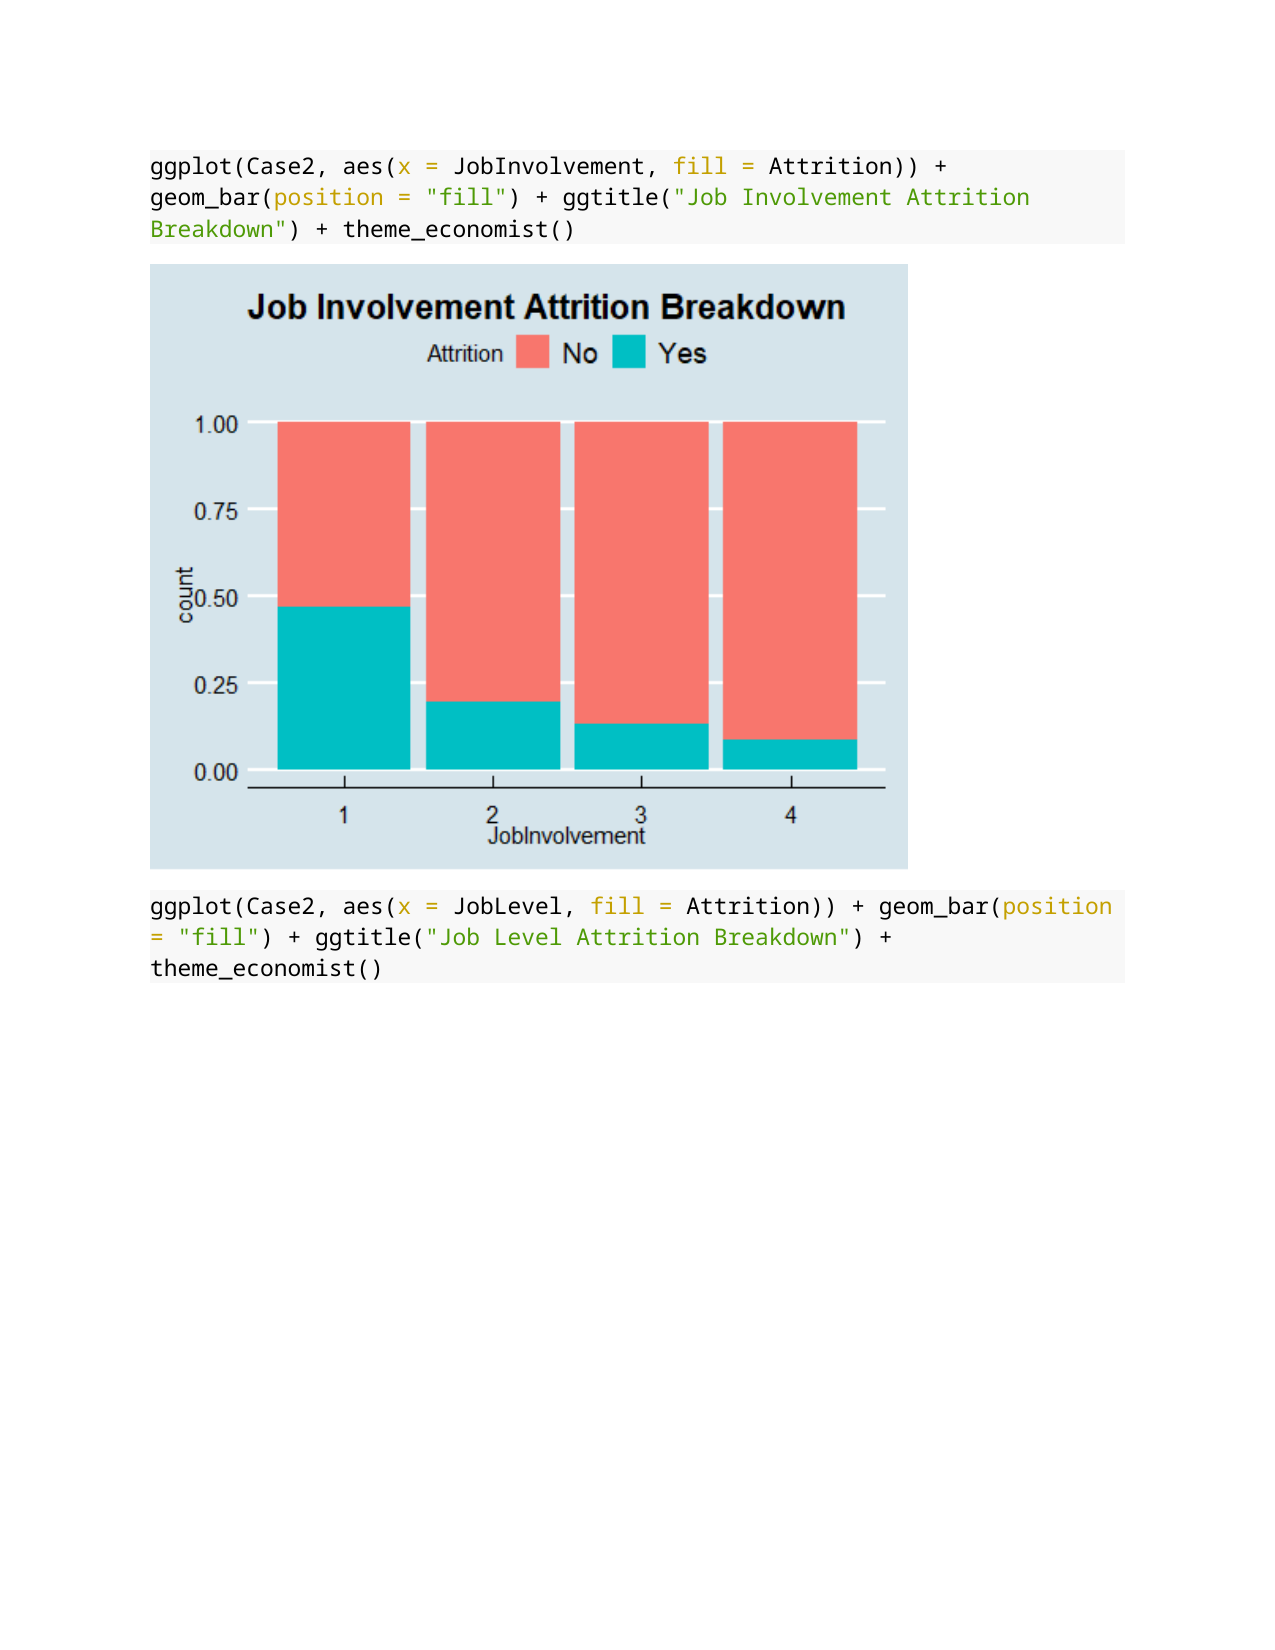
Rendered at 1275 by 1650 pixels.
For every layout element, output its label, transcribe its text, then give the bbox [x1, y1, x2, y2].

text ggplot(Case2, aes(x = JobInvolvement, fill = Attrition)) + geom_bar(position = "fill") + ggtitle("Job Involvement Attrition Breakdown") + theme_economist() [150, 150, 1125, 244]
picture [150, 264, 908, 871]
text ggplot(Case2, aes(x = JobLevel, fill = Attrition)) + geom_bar(position = "fill") + ggtitle("Job Level Attrition Breakdown") + theme_economist() [384, 890, 1125, 983]
